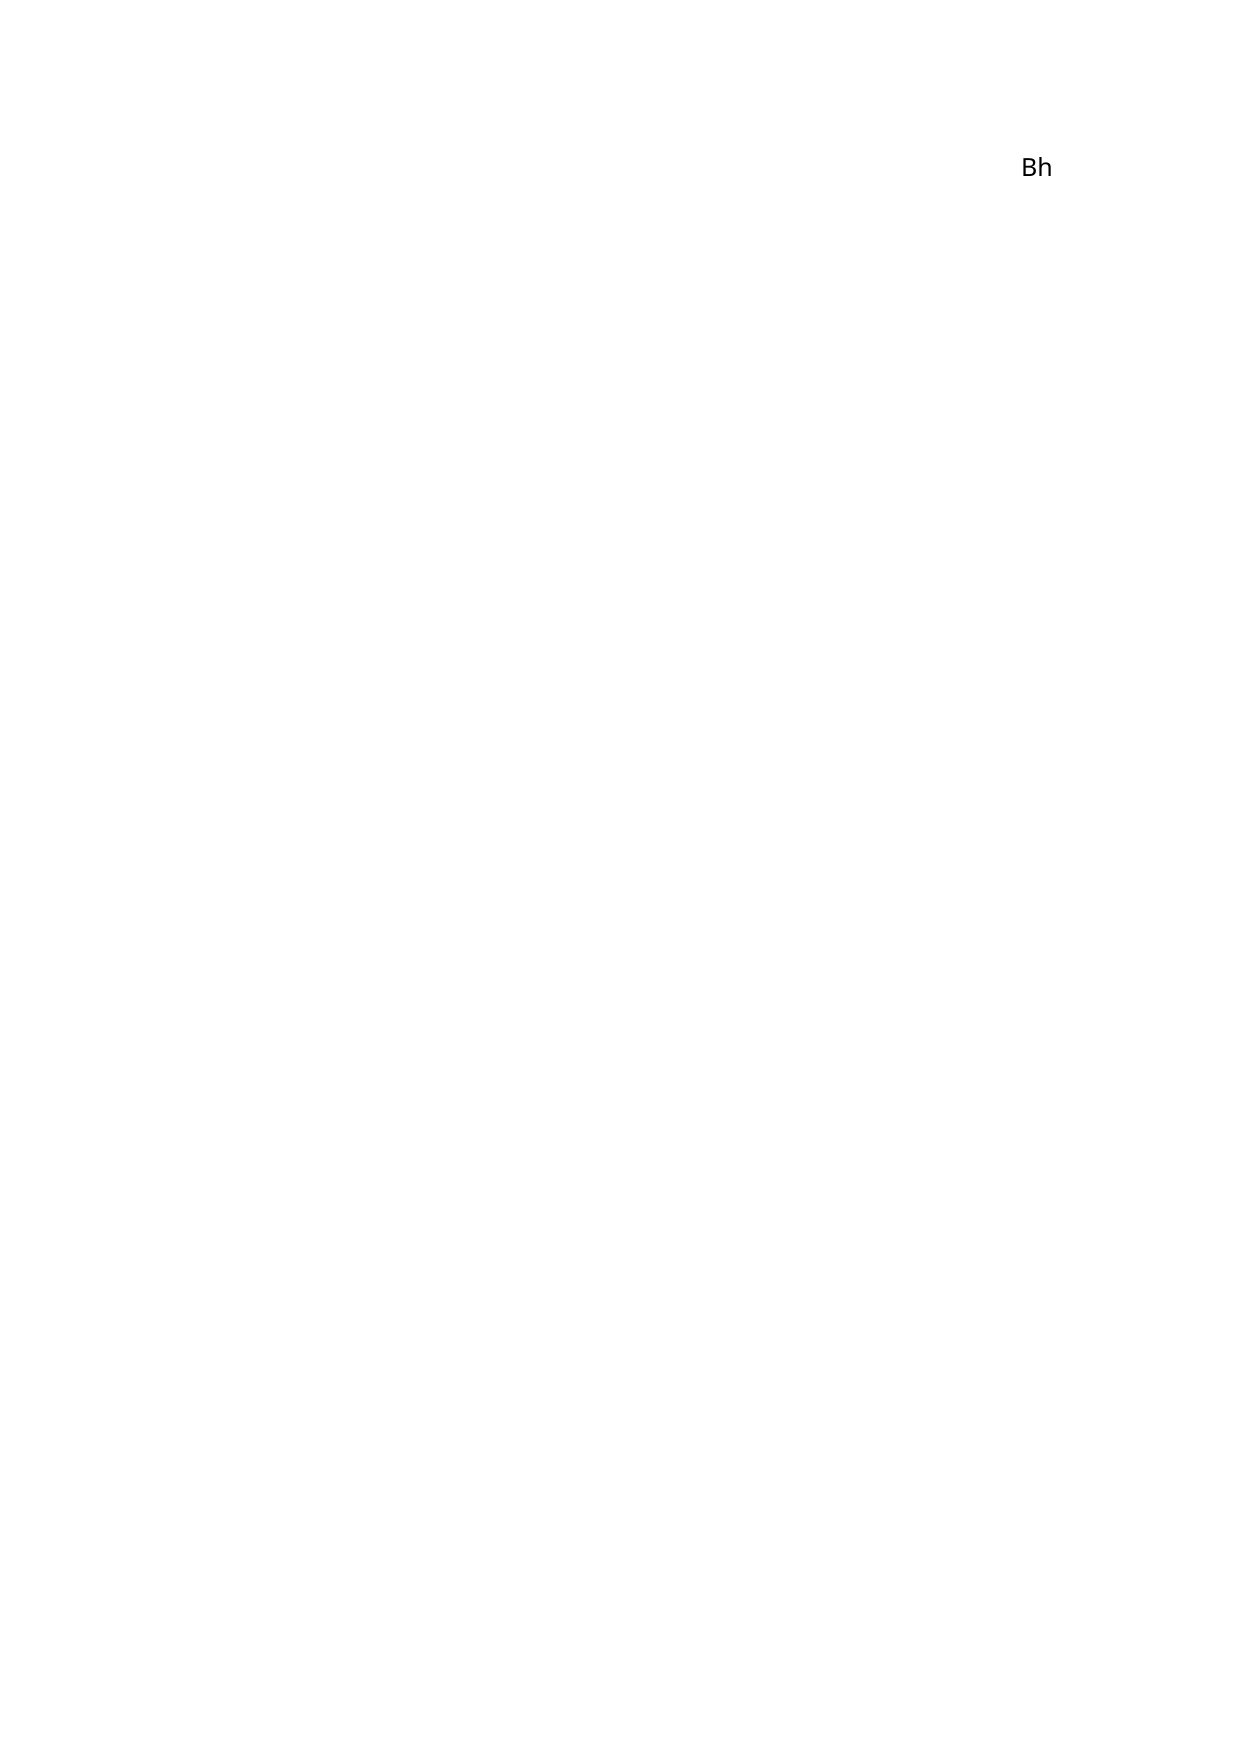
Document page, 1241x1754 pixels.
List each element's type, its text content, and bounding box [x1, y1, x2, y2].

text Bh [187, 150, 1053, 184]
